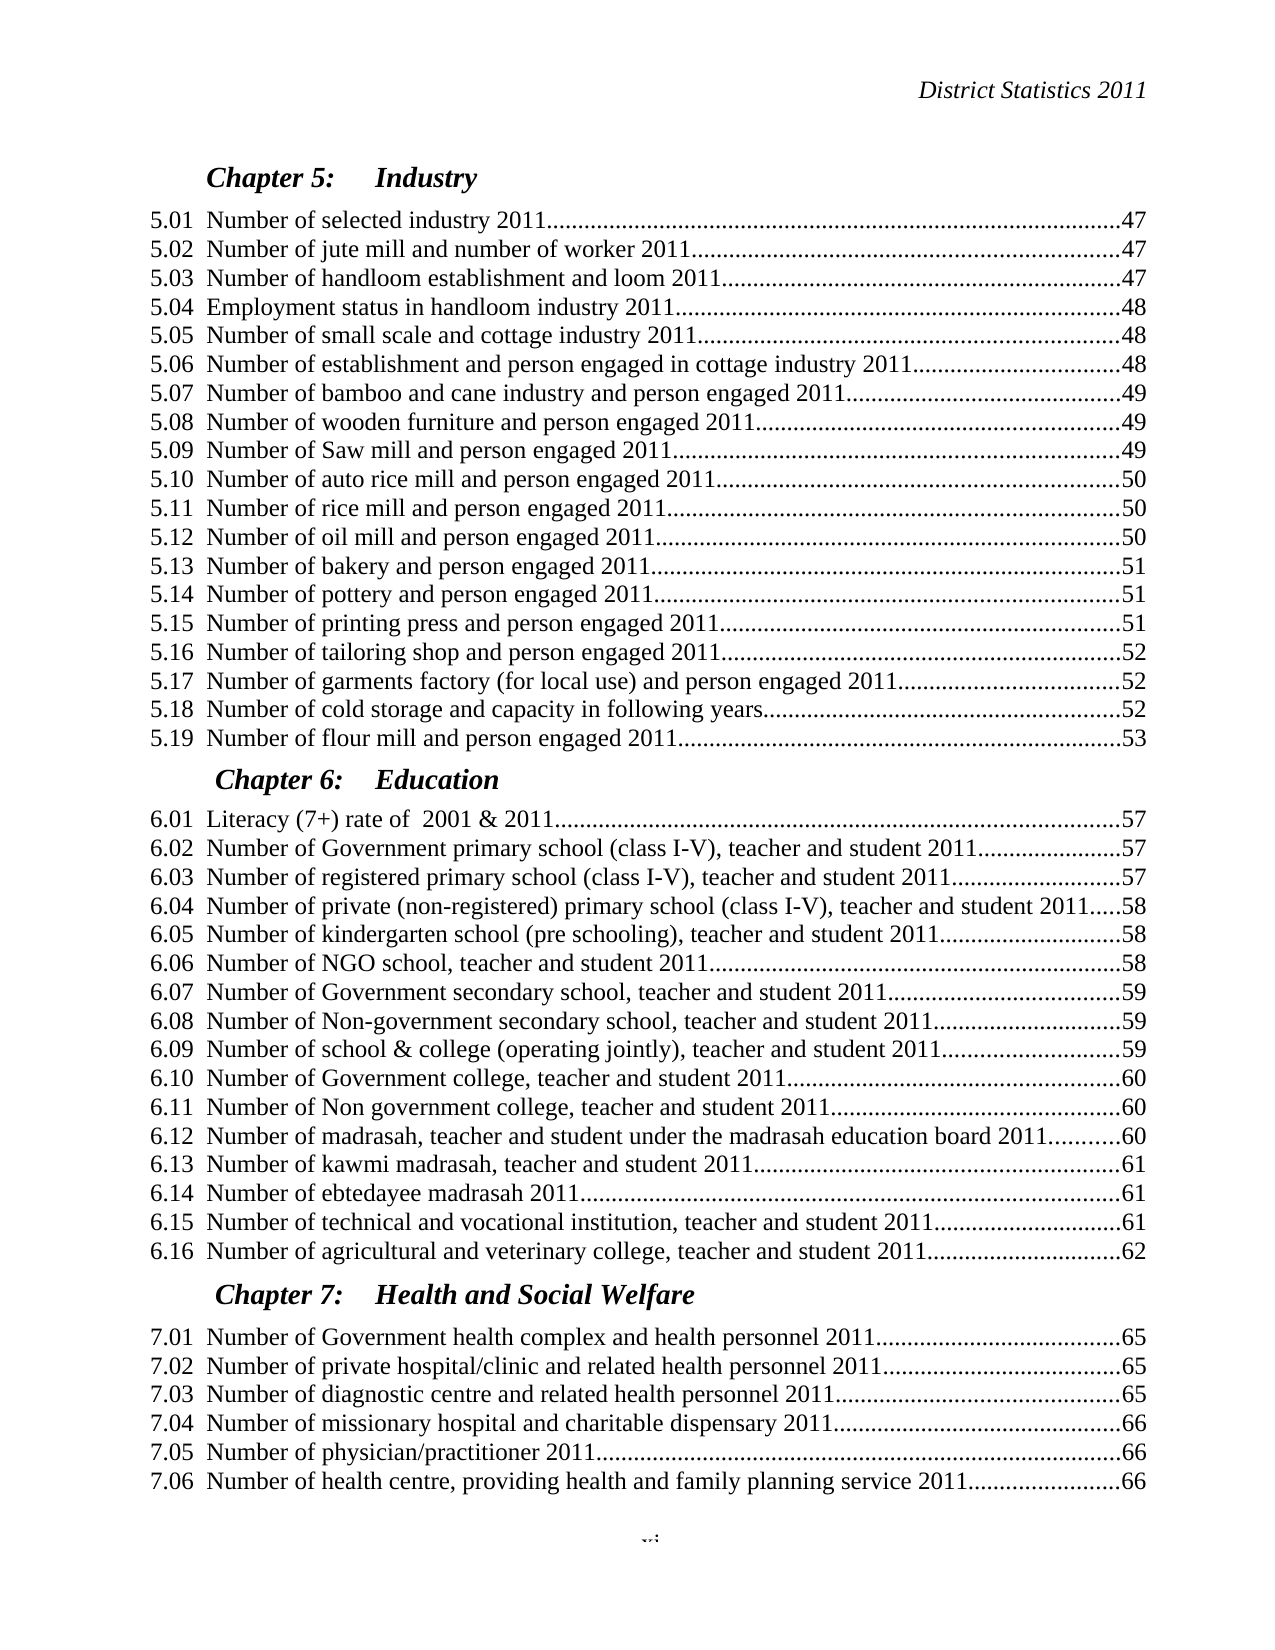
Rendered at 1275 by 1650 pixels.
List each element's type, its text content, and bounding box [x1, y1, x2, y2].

list Number of auto rice mill and person engaged 2011 50 [150, 464, 1169, 493]
list Number of oil mill and person engaged 2011 50 [150, 522, 1169, 551]
text Chapter 7: Health and Social Welfare [215, 1277, 1169, 1311]
list Number of agricultural and veterinary college, teacher and student 2011 62 [150, 1236, 1169, 1264]
list Number of selected industry 2011 47 [150, 206, 1169, 234]
list Number of pottery and person engaged 2011 51 [150, 579, 1169, 608]
list Number of madrasah, teacher and student under the madrasah education board 2011 60 [150, 1121, 1169, 1149]
list Number of Non-government secondary school, teacher and student 2011 59 [150, 1006, 1169, 1034]
list Number of bakery and person engaged 2011 51 [150, 551, 1169, 579]
list Number of wooden furniture and person engaged 2011 49 [150, 407, 1169, 436]
text 6.01 Literacy (7+) rate of 2001 & 2011 57 [150, 804, 1169, 833]
list Number of registered primary school (class I-V), teacher and student 2011 57 [150, 862, 1169, 891]
list Number of handloom establishment and loom 2011 47 [150, 263, 1169, 292]
list Number of flour mill and person engaged 2011 53 [150, 723, 1169, 752]
list Number of diagnostic centre and related health personnel 2011 65 [150, 1379, 1169, 1408]
list Number of Government health complex and health personnel 2011 65 [150, 1322, 1169, 1351]
list Number of kindergarten school (pre schooling), teacher and student 2011 58 [150, 919, 1169, 948]
list Number of ebtedayee madrasah 2011 61 [150, 1178, 1169, 1207]
list Number of cold storage and capacity in following years 52 [150, 694, 1169, 723]
list Number of Non government college, teacher and student 2011 60 [150, 1092, 1169, 1121]
list Number of health centre, providing health and family planning service 2011 66 [150, 1466, 1169, 1494]
list Number of garments factory (for local use) and person engaged 2011 52 [150, 666, 1169, 694]
list Number of physician/practitioner 2011 66 [150, 1437, 1169, 1466]
list Number of private hospital/clinic and related health personnel 2011 65 [150, 1351, 1169, 1379]
list Number of bamboo and cane industry and person engaged 2011 49 [150, 378, 1169, 407]
list Number of small scale and cottage industry 2011 48 [150, 321, 1169, 349]
text Chapter 5: Industry [206, 161, 1169, 194]
list Number of school & college (operating jointly), teacher and student 2011 59 [150, 1034, 1169, 1063]
list Number of Government secondary school, teacher and student 2011. 59 [150, 977, 1169, 1006]
list Number of jute mill and number of worker 2011 47 [150, 234, 1169, 263]
list Employment status in handloom industry 2011. 48 [150, 292, 1169, 321]
list Number of Government primary school (class I-V), teacher and student 2011 57 [150, 833, 1169, 862]
list Number of kawmi madrasah, teacher and student 2011 61 [150, 1149, 1169, 1178]
list Number of Saw mill and person engaged 2011 49 [150, 436, 1169, 464]
list Number of technical and vocational institution, teacher and student 2011 61 [150, 1207, 1169, 1236]
list Number of rice mill and person engaged 2011 50 [150, 493, 1169, 522]
list Number of NGO school, teacher and student 2011 58 [150, 948, 1169, 977]
list Number of printing press and person engaged 2011 51 [150, 608, 1169, 637]
list Number of establishment and person engaged in cottage industry 2011. 48 [150, 349, 1169, 378]
list Number of tailoring shop and person engaged 2011 52 [150, 637, 1169, 666]
text Chapter 6: Education [215, 762, 1169, 795]
list Number of missionary hospital and charitable dispensary 2011 66 [150, 1408, 1169, 1437]
list Number of private (non-registered) primary school (class I-V), teacher and student 2011 58 [150, 891, 1169, 919]
list Number of Government college, teacher and student 2011 60 [150, 1063, 1169, 1092]
